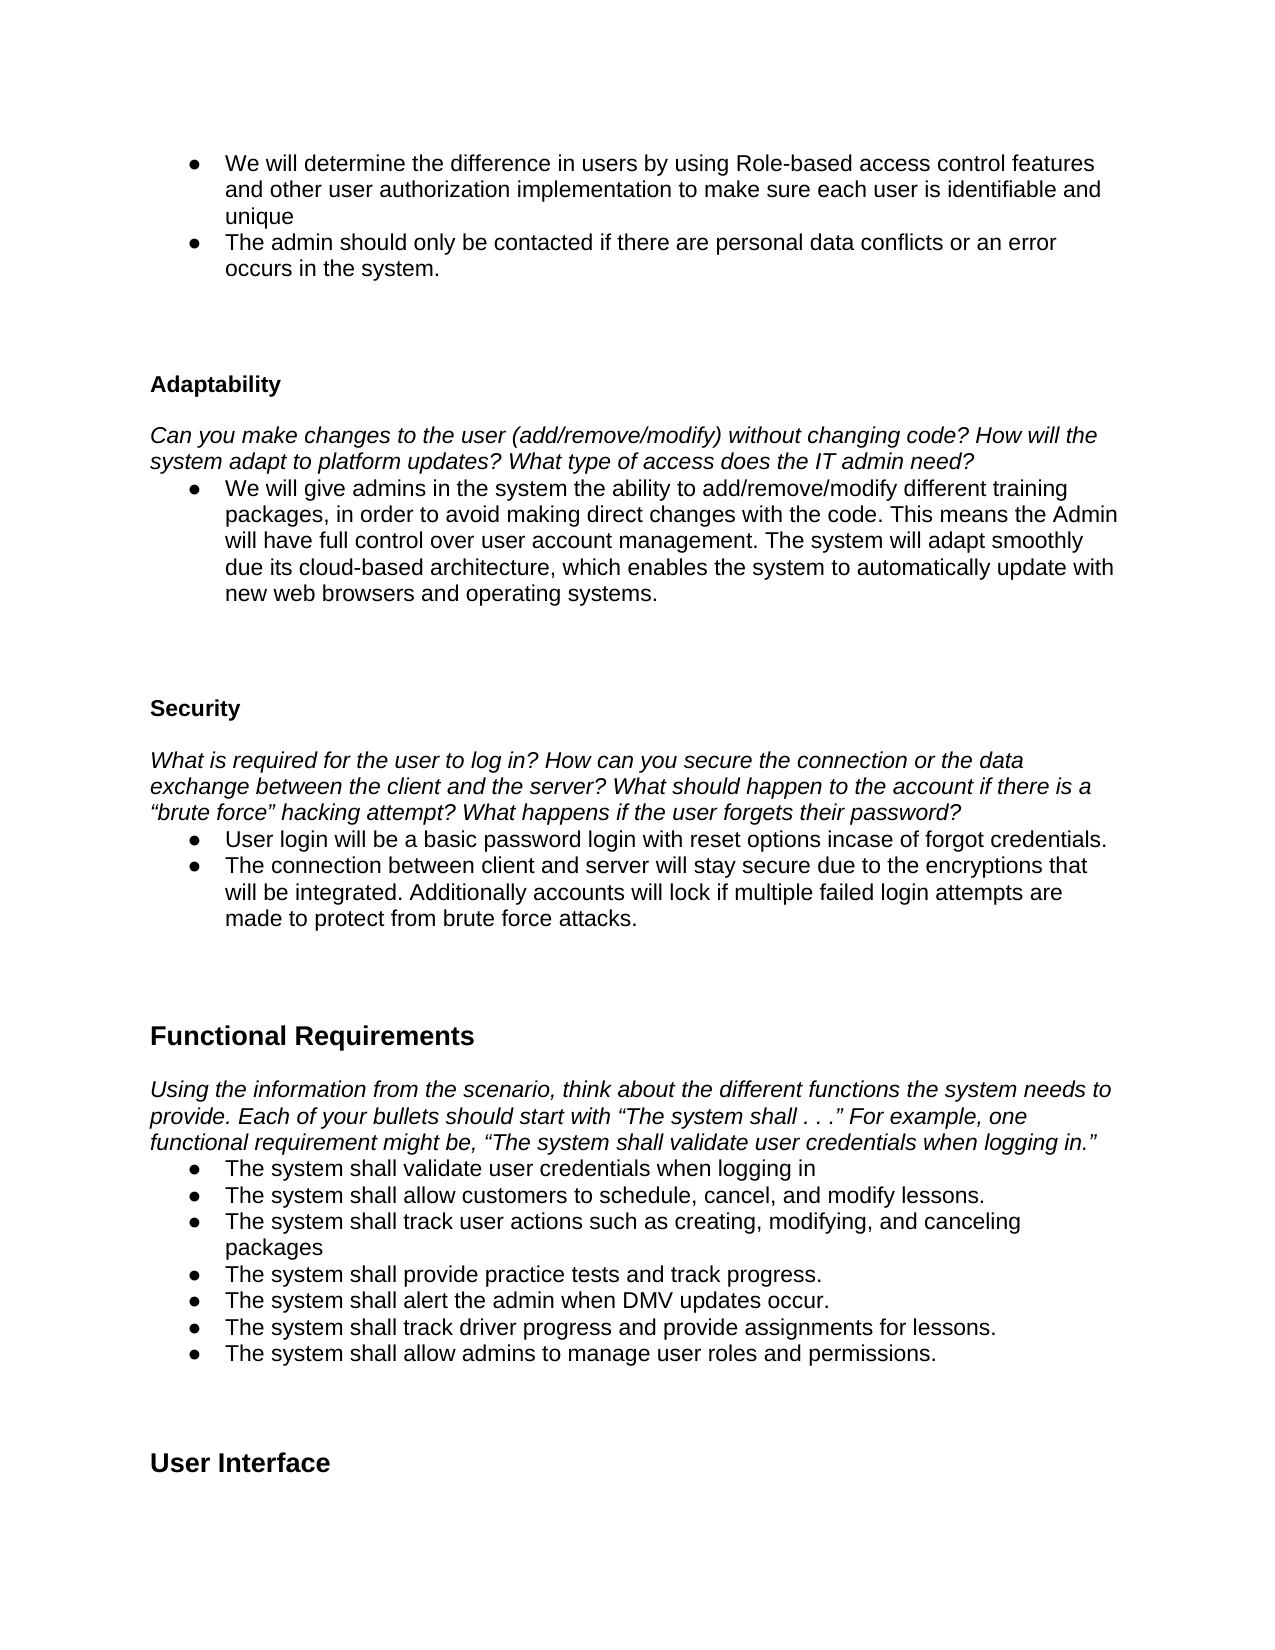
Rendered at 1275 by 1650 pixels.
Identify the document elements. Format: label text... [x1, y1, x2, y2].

subtitle Functional Requirements [150, 1020, 1125, 1051]
list The system shall allow admins to manage user roles and permissions. [187, 1340, 1125, 1366]
list The system shall provide practice tests and track progress. [187, 1261, 1125, 1287]
list The system shall track user actions such as creating, modifying, and canceling packages [187, 1208, 1125, 1261]
list We will determine the difference in users by using Role-based access control features and other user authorization implementation to make sure each user is identifiable and unique [187, 150, 1125, 229]
list The system shall validate user credentials when logging in [187, 1155, 1125, 1182]
text What is required for the user to log in? How can you secure the connection or the data exchange between the client and the server? What should happen to the account if there is a “brute force” hacking attempt? What happens if the user forgets their password? [150, 747, 1125, 826]
list The connection between client and server will stay secure due to the encryptions that will be integrated. Additionally accounts will lock if multiple failed login attempts are made to protect from brute force attacks. [187, 852, 1125, 931]
subtitle Security [150, 695, 1125, 722]
list We will give admins in the system the ability to add/remove/modify different training packages, in order to avoid making direct changes with the code. This means the Admin will have full control over user account management. The system will adapt smoothly due its cloud-based architecture, which enables the system to automatically update with new web browsers and operating systems. [187, 475, 1125, 606]
subtitle Adaptability [150, 371, 1125, 397]
list The admin should only be contacted if there are personal data conflicts or an error occurs in the system. [187, 229, 1125, 282]
list The system shall track driver progress and provide assignments for lessons. [187, 1313, 1125, 1340]
list The system shall alert the admin when DMV updates occur. [187, 1287, 1125, 1313]
text Can you make changes to the user (add/remove/modify) without changing code? How will the system adapt to platform updates? What type of access does the IT admin need? [150, 422, 1125, 475]
text Using the information from the scenario, think about the different functions the system needs to provide. Each of your bullets should start with “The system shall . . .” For example, one functional requirement might be, “The system shall validate user credentials when logging in.” [150, 1076, 1125, 1155]
list User login will be a basic password login with reset options incase of forgot credentials. [187, 826, 1125, 852]
subtitle User Interface [150, 1447, 1125, 1478]
list The system shall allow customers to schedule, cancel, and modify lessons. [187, 1182, 1125, 1208]
